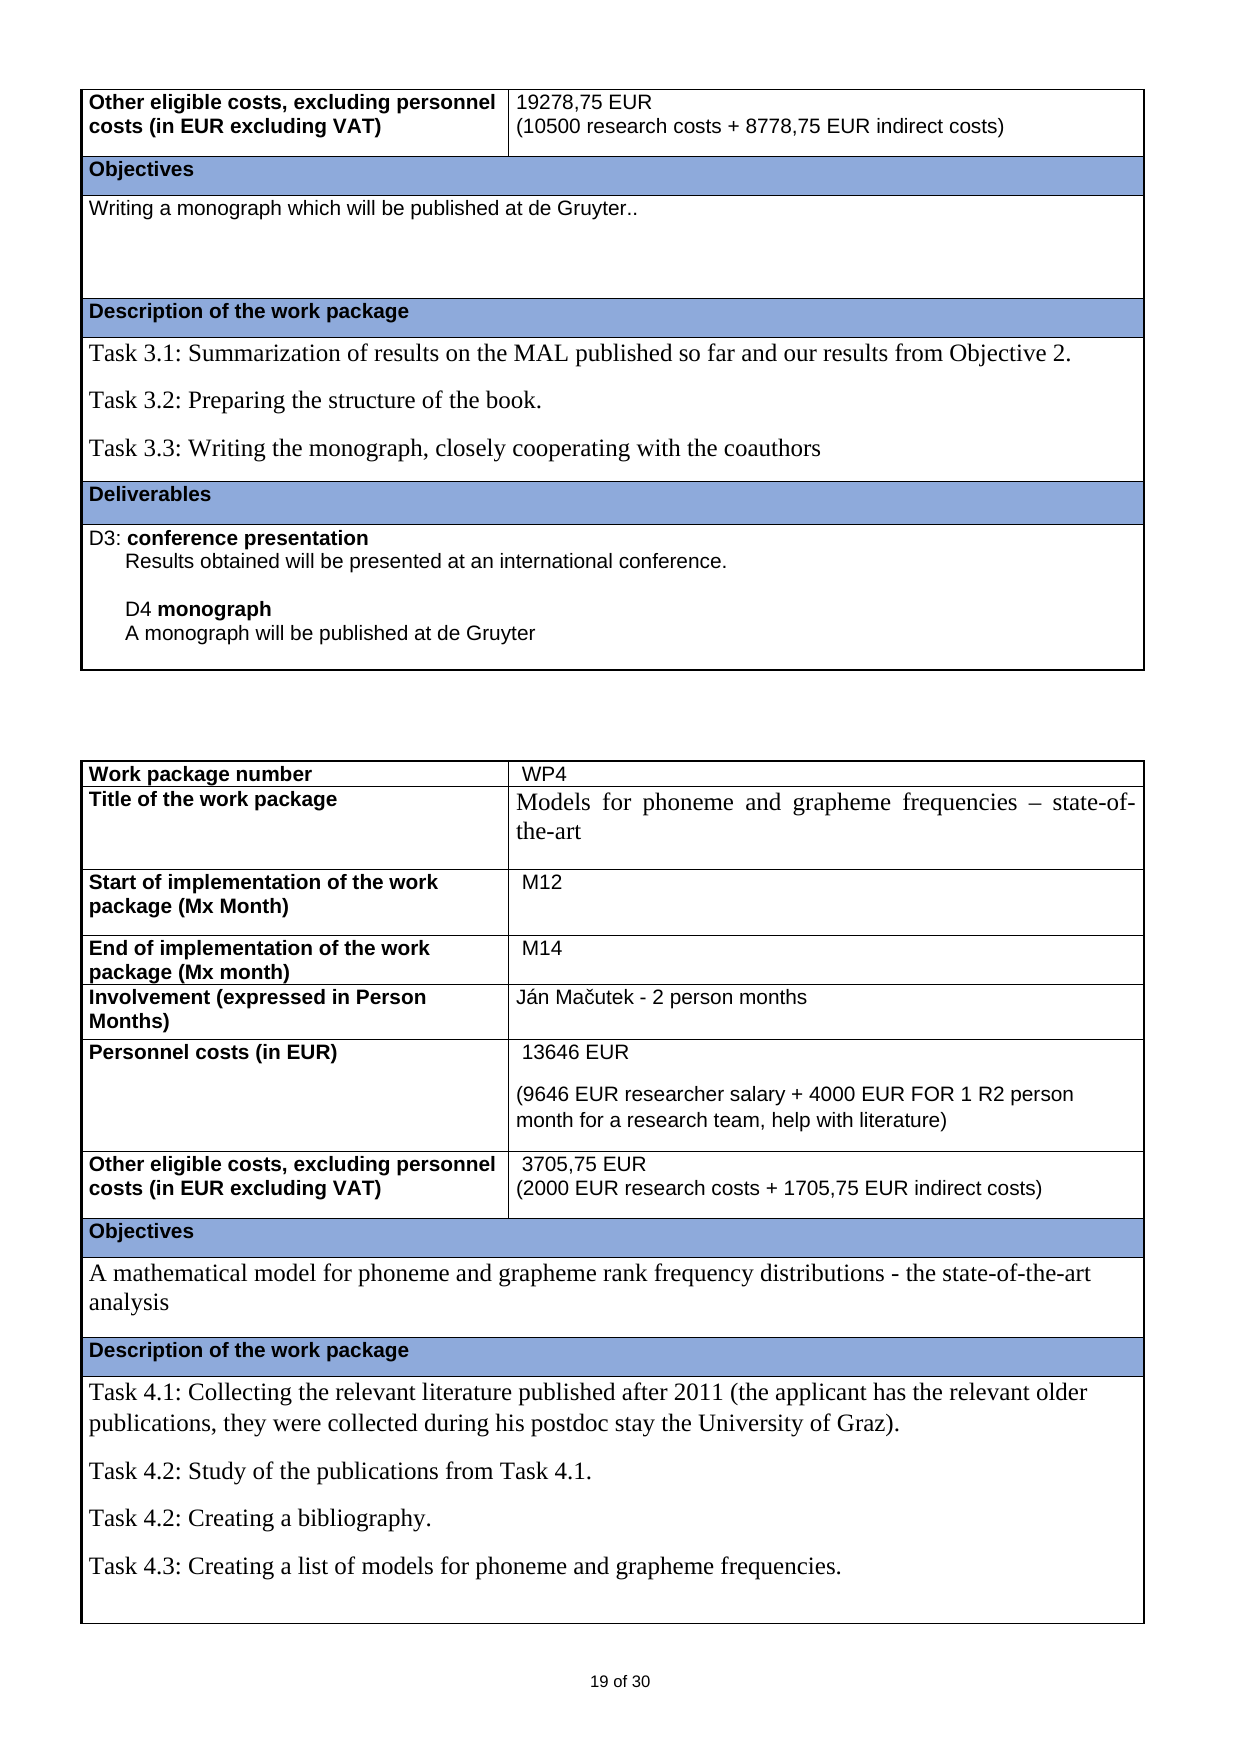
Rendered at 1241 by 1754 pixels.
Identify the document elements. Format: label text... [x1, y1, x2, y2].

table_cell Writing a monograph which will be published at de Gruyter.. [83, 196, 1143, 298]
table_cell 3705,75 EUR (2000 EUR research costs + 1705,75 EUR indirect costs) [509, 1152, 1143, 1218]
table_cell Objectives [83, 1219, 1143, 1257]
table_cell Description of the work package [83, 1338, 1143, 1376]
table_cell End of implementation of the work package (Mx month) [83, 936, 508, 984]
table_cell Other eligible costs, excluding personnel costs (in EUR excluding VAT) [83, 90, 508, 156]
table_header Work package number [83, 762, 508, 786]
table_header WP4 [509, 762, 1143, 786]
table_cell 13646 EUR (9646 EUR researcher salary + 4000 EUR FOR 1 R2 person month for a research team, help with literature) [509, 1040, 1143, 1151]
table_cell Description of the work package [83, 299, 1143, 337]
table_cell D3: conference presentation Results obtained will be presented at an international conference. D4 monograph A monograph will be published at de Gruyter [83, 525, 1143, 669]
table_cell Task 4.1: Collecting the relevant literature published after 2011 (the applicant has the relevant older publications, they were collected during his postdoc stay the University of Graz). Task 4.2: Study of the publications from Task 4.1. Task 4.2: Creating a bibliography. Task 4.3: Creating a list of models for phoneme and grapheme frequencies. [83, 1377, 1143, 1623]
table_cell Title of the work package [83, 787, 508, 868]
table_cell Deliverables [83, 482, 1143, 524]
table_cell Start of implementation of the work package (Mx Month) [83, 870, 508, 935]
table_cell Other eligible costs, excluding personnel costs (in EUR excluding VAT) [83, 1152, 508, 1218]
table_cell Personnel costs (in EUR) [83, 1040, 508, 1151]
table_cell A mathematical model for phoneme and grapheme rank frequency distributions - the state-of-the-art analysis [83, 1258, 1143, 1337]
table_cell Models for phoneme and grapheme frequencies – state-of-the-art [509, 787, 1143, 868]
table_cell Task 3.1: Summarization of results on the MAL published so far and our results from Objective 2. Task 3.2: Preparing the structure of the book. Task 3.3: Writing the monograph, closely cooperating with the coauthors [83, 338, 1143, 481]
table_cell Objectives [83, 157, 1143, 195]
table_cell M14 [509, 936, 1143, 984]
table_cell Involvement (expressed in Person Months) [83, 985, 508, 1038]
table_cell 19278,75 EUR (10500 research costs + 8778,75 EUR indirect costs) [509, 90, 1143, 156]
table_cell M12 [509, 870, 1143, 935]
table_cell Ján Mačutek - 2 person months [509, 985, 1143, 1038]
